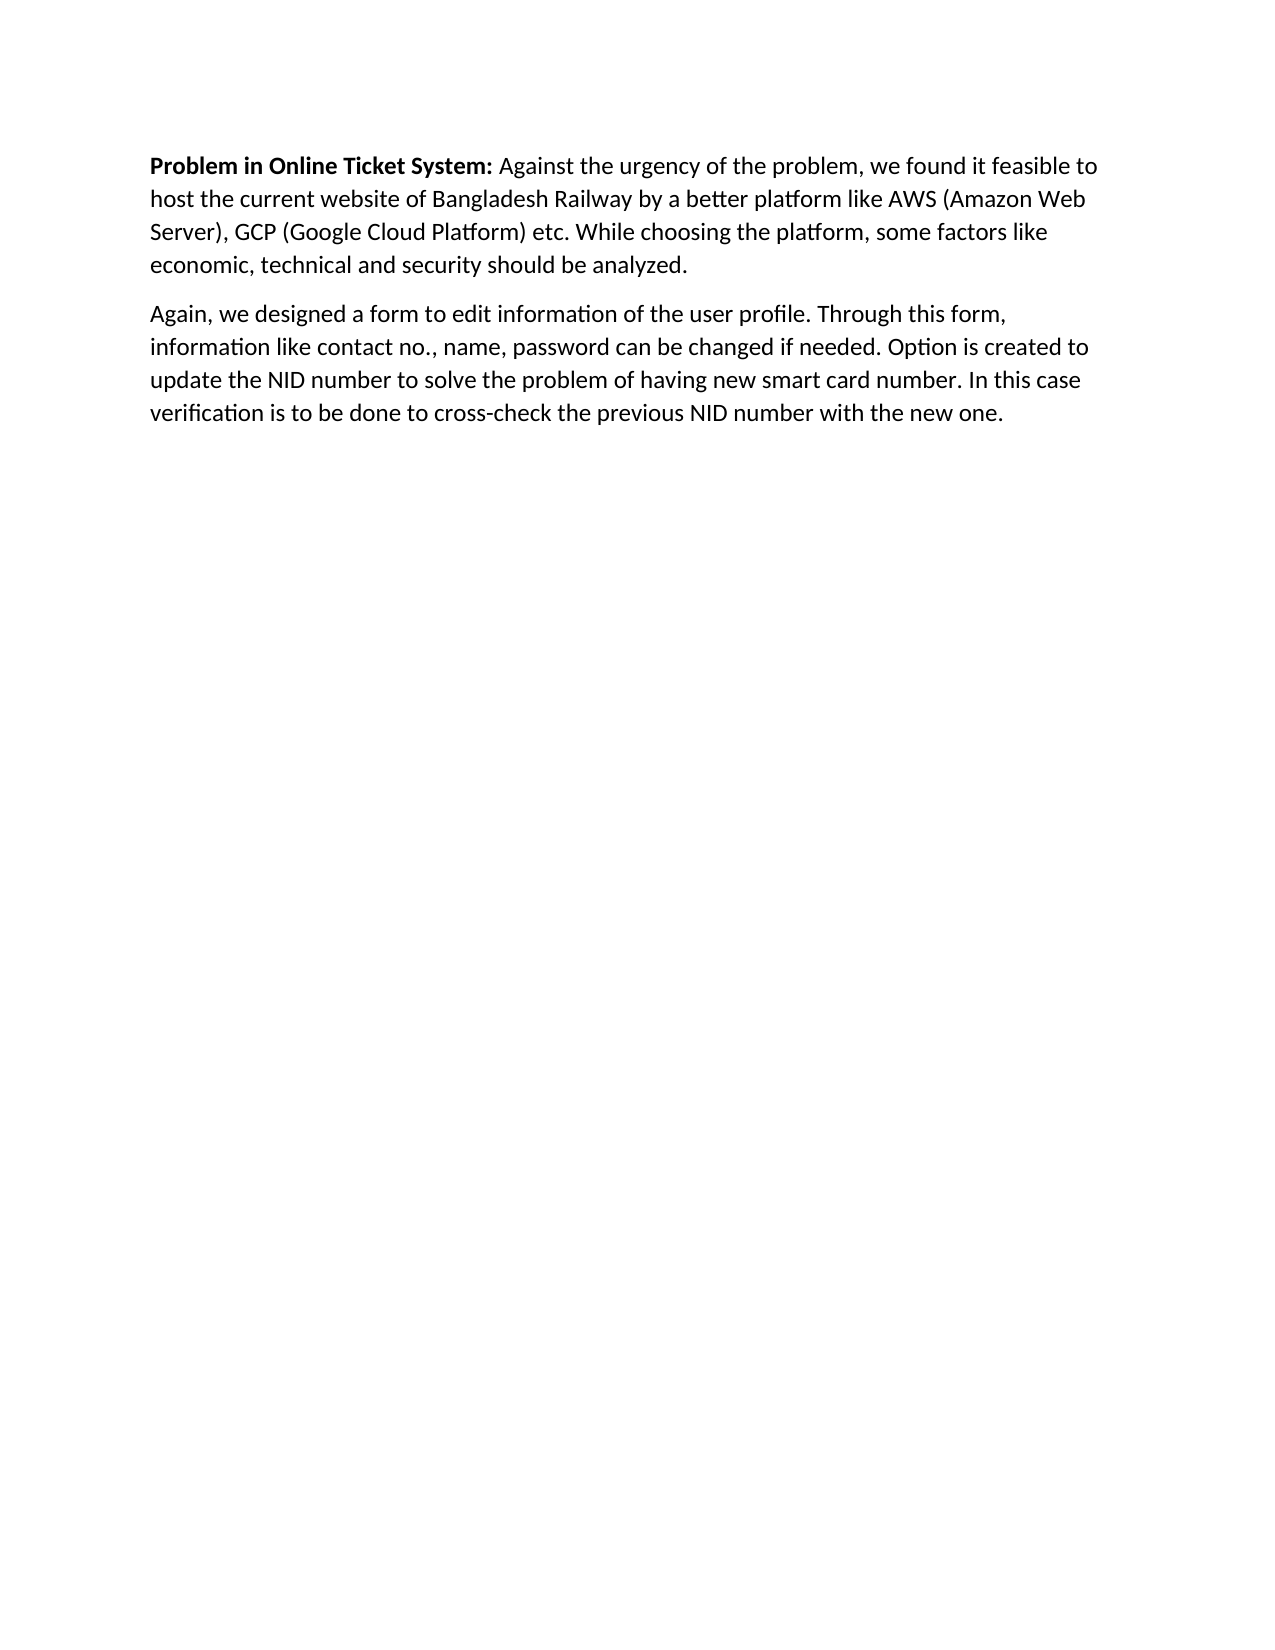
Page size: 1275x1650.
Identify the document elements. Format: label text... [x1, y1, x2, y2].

text Again, we designed a form to edit information of the user profile. Through this form, information like contact no., name, password can be changed if needed. Option is created to update the NID number to solve the problem of having new smart card number. In this case verification is to be done to cross-check the previous NID number with the new one. [150, 298, 1125, 428]
text Problem in Online Ticket System: Against the urgency of the problem, we found it feasible to host the current website of Bangladesh Railway by a better platform like AWS (Amazon Web Server), GCP (Google Cloud Platform) etc. While choosing the platform, some factors like economic, technical and security should be analyzed. [150, 150, 1125, 279]
